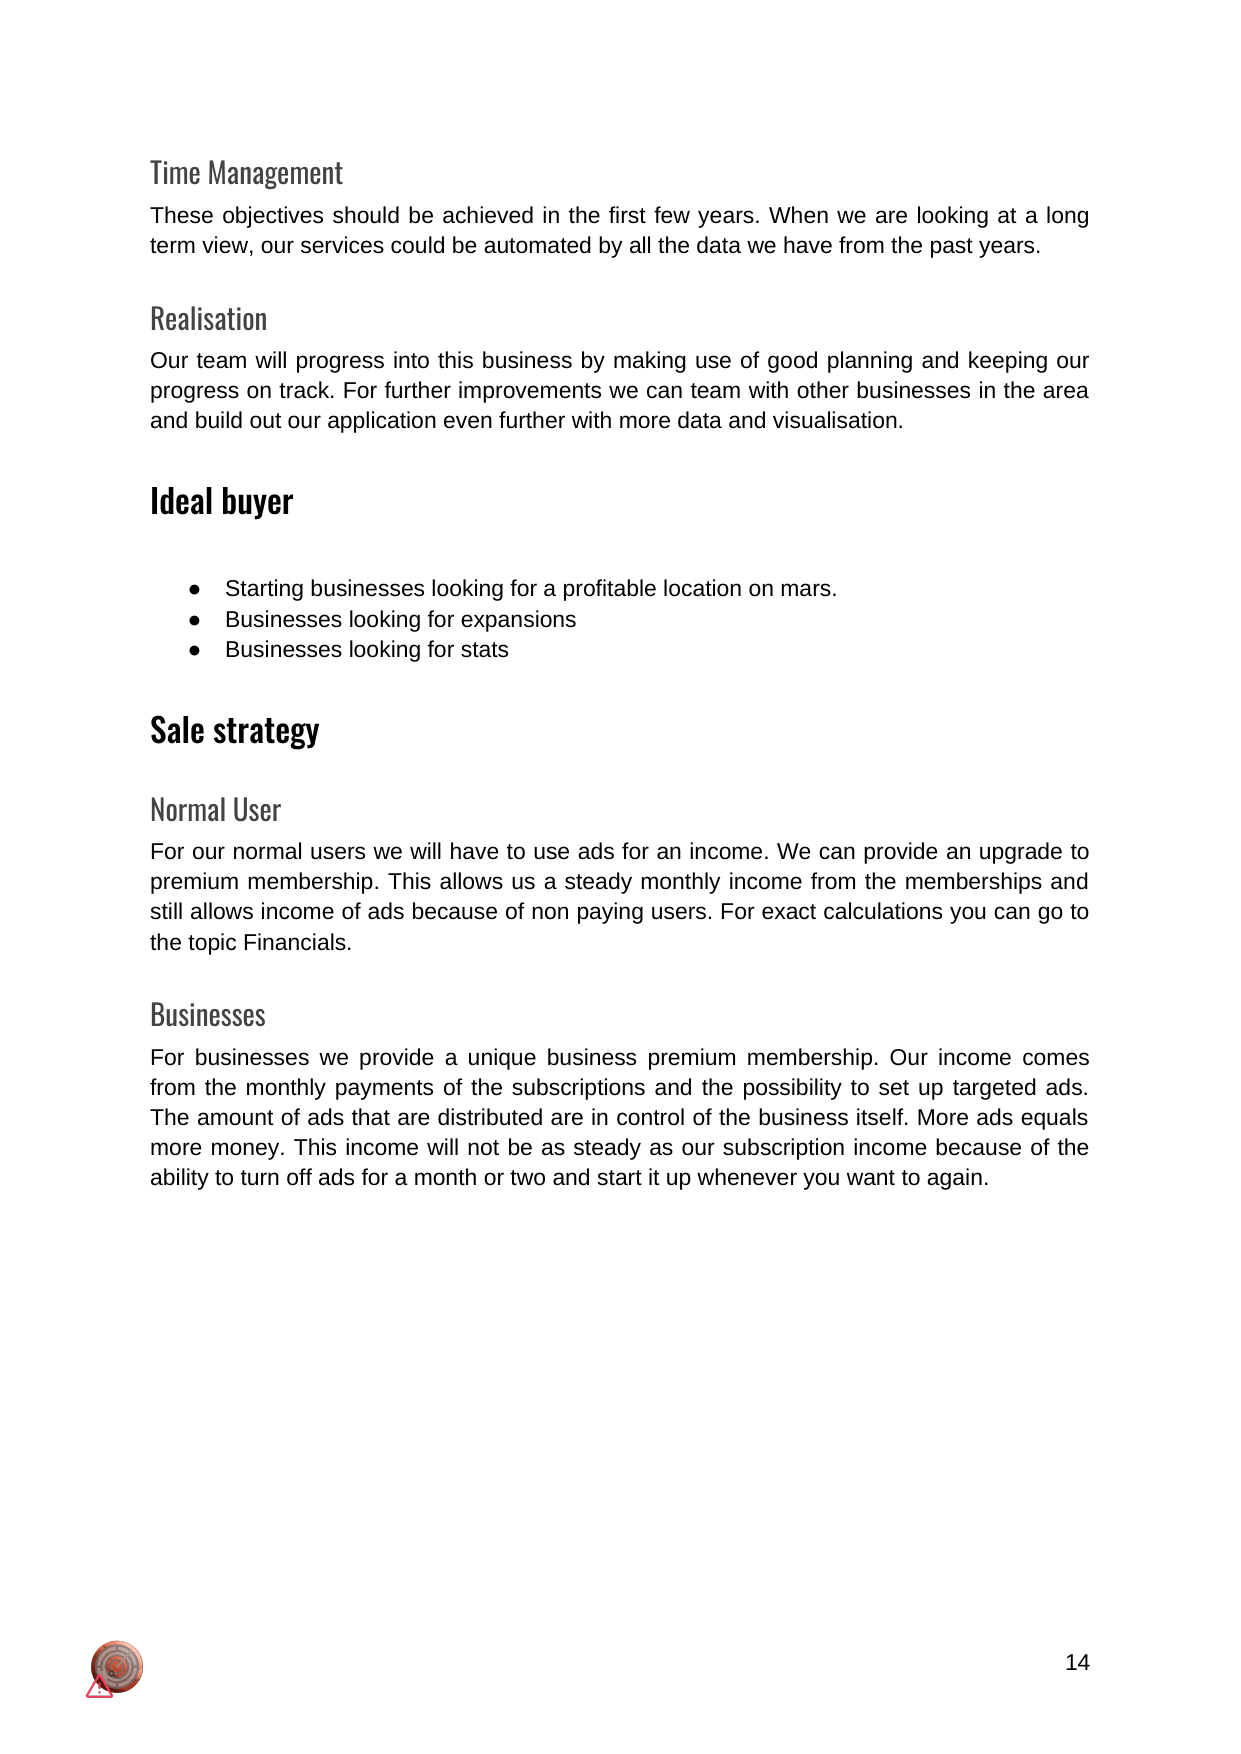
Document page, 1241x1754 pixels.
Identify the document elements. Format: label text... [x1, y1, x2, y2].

list Businesses looking for expansions [187, 606, 1090, 632]
text Our team will progress into this business by making use of good planning and keeping our progress on track. For further improvements we can team with other businesses in the area and build out our application even further with more data and visualisation. [150, 347, 1090, 434]
subtitle Realisation [150, 295, 1090, 338]
text For our normal users we will have to use ads for an income. We can provide an upgrade to premium membership. This allows us a steady monthly income from the memberships and still allows income of ads because of non paying users. For exact calculations you can go to the topic Financials. [150, 838, 1090, 955]
subtitle Time Management [150, 150, 1090, 193]
text For businesses we provide a unique business premium membership. Our income comes from the monthly payments of the subscriptions and the possibility to set up targeted ads. The amount of ads that are distributed are in control of the business itself. More ads equals more money. This income will not be as steady as our subscription income because of the ability to turn off ads for a month or two and start it up whenever you want to again. [150, 1043, 1090, 1191]
subtitle Sale strategy [150, 703, 1090, 753]
picture [84, 1637, 150, 1702]
list Businesses looking for stats [187, 636, 1090, 662]
subtitle Normal User [150, 786, 1090, 829]
list Starting businesses looking for a profitable location on mars. [187, 575, 1090, 602]
text These objectives should be achieved in the first few years. When we are looking at a long term view, our services could be automated by all the data we have from the past years. [150, 202, 1090, 258]
subtitle Businesses [150, 992, 1090, 1035]
subtitle Ideal buyer [150, 475, 1090, 524]
